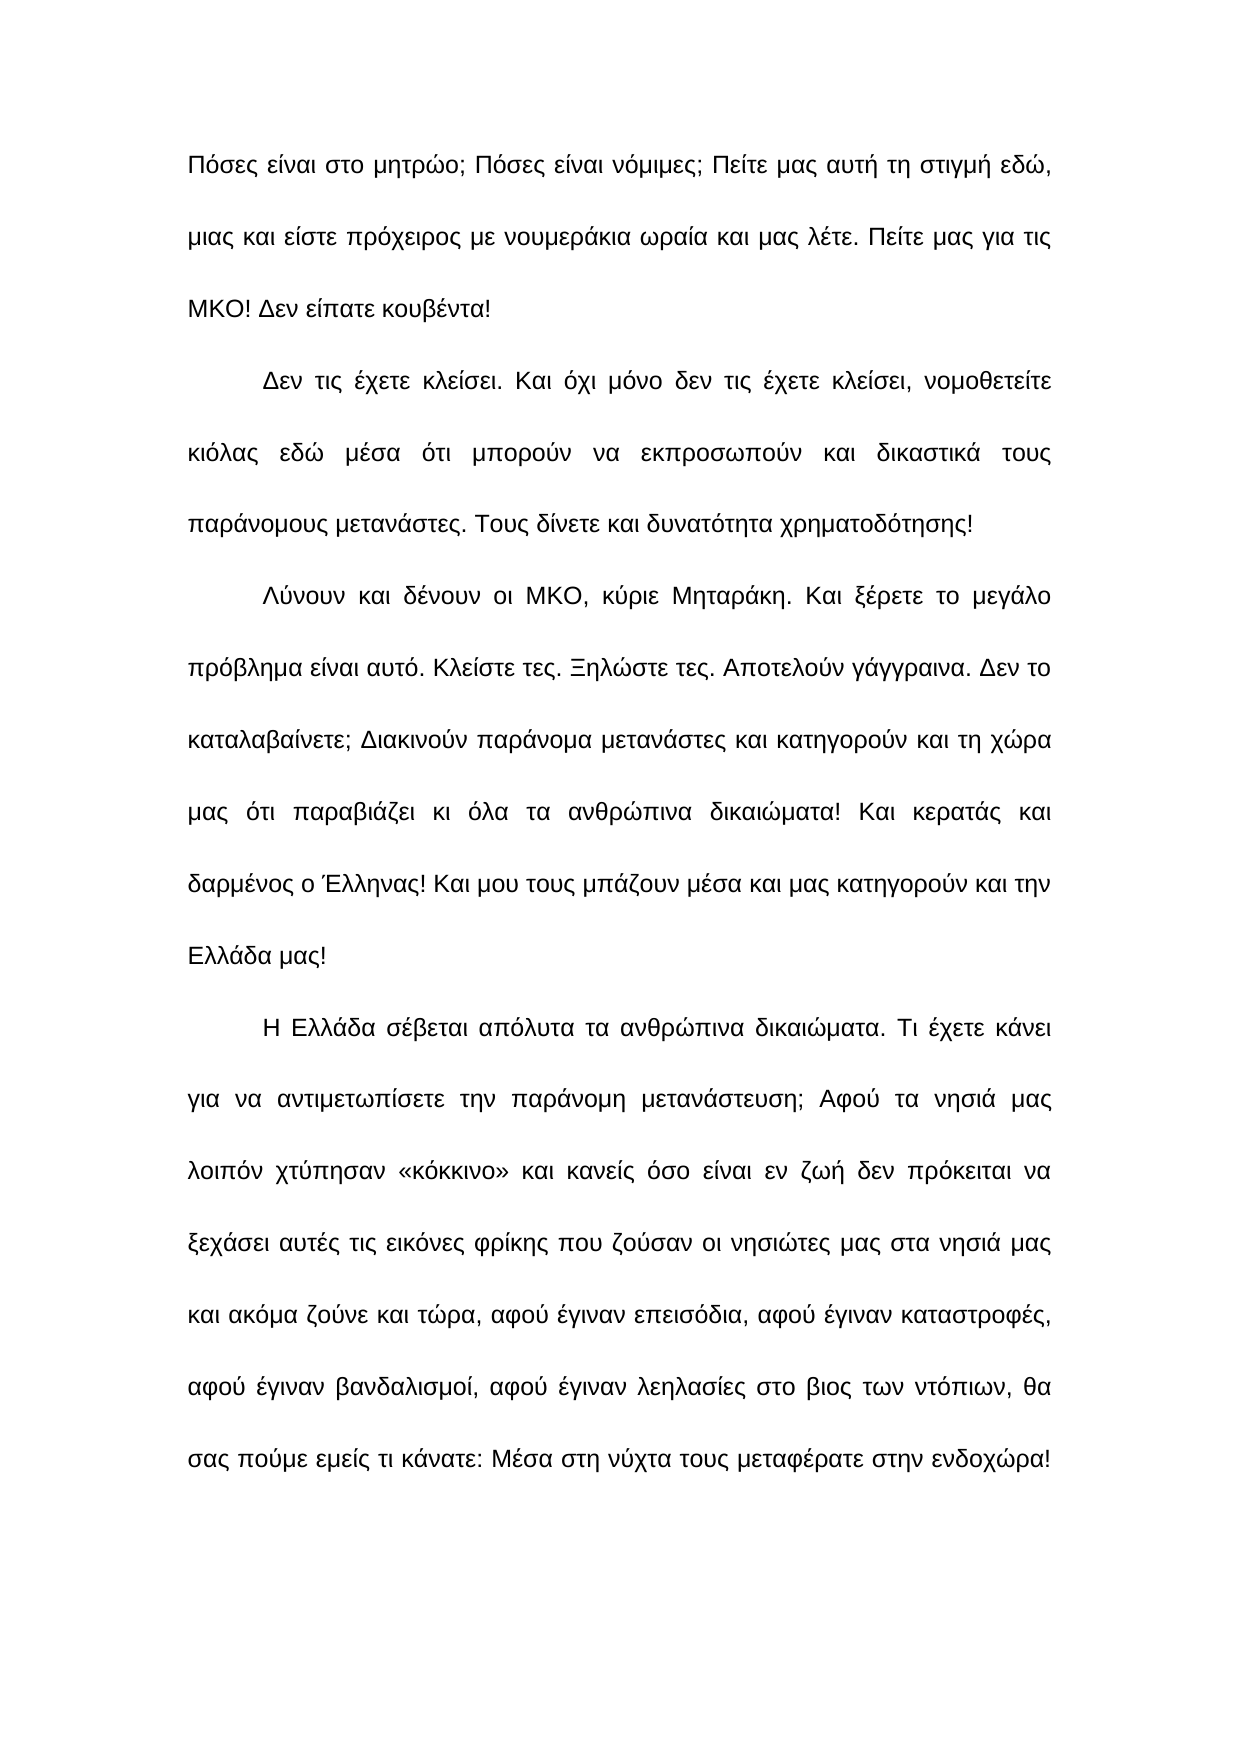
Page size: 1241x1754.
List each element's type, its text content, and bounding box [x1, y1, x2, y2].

text Δεν τις έχετε κλείσει. Και όχι μόνο δεν τις έχετε κλείσει, νομοθετείτε κιόλας εδώ μέσα ότι μπορούν να εκπροσωπούν και δικαστικά τους παράνομους μετανάστες. Τους δίνετε και δυνατότητα χρηματοδότησης! [187, 366, 1053, 538]
text Λύνουν και δένουν οι ΜΚΟ, κύριε Μηταράκη. Και ξέρετε το μεγάλο πρόβλημα είναι αυτό. Κλείστε τες. Ξηλώστε τες. Αποτελούν γάγγραινα. Δεν το καταλαβαίνετε; Διακινούν παράνομα μετανάστες και κατηγορούν και τη χώρα μας ότι παραβιάζει κι όλα τα ανθρώπινα δικαιώματα! Και κερατάς και δαρμένος ο Έλληνας! Και μου τους μπάζουν μέσα και μας κατηγορούν και την Ελλάδα μας! [187, 581, 1053, 969]
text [187, 150, 1053, 322]
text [187, 1012, 1053, 1472]
